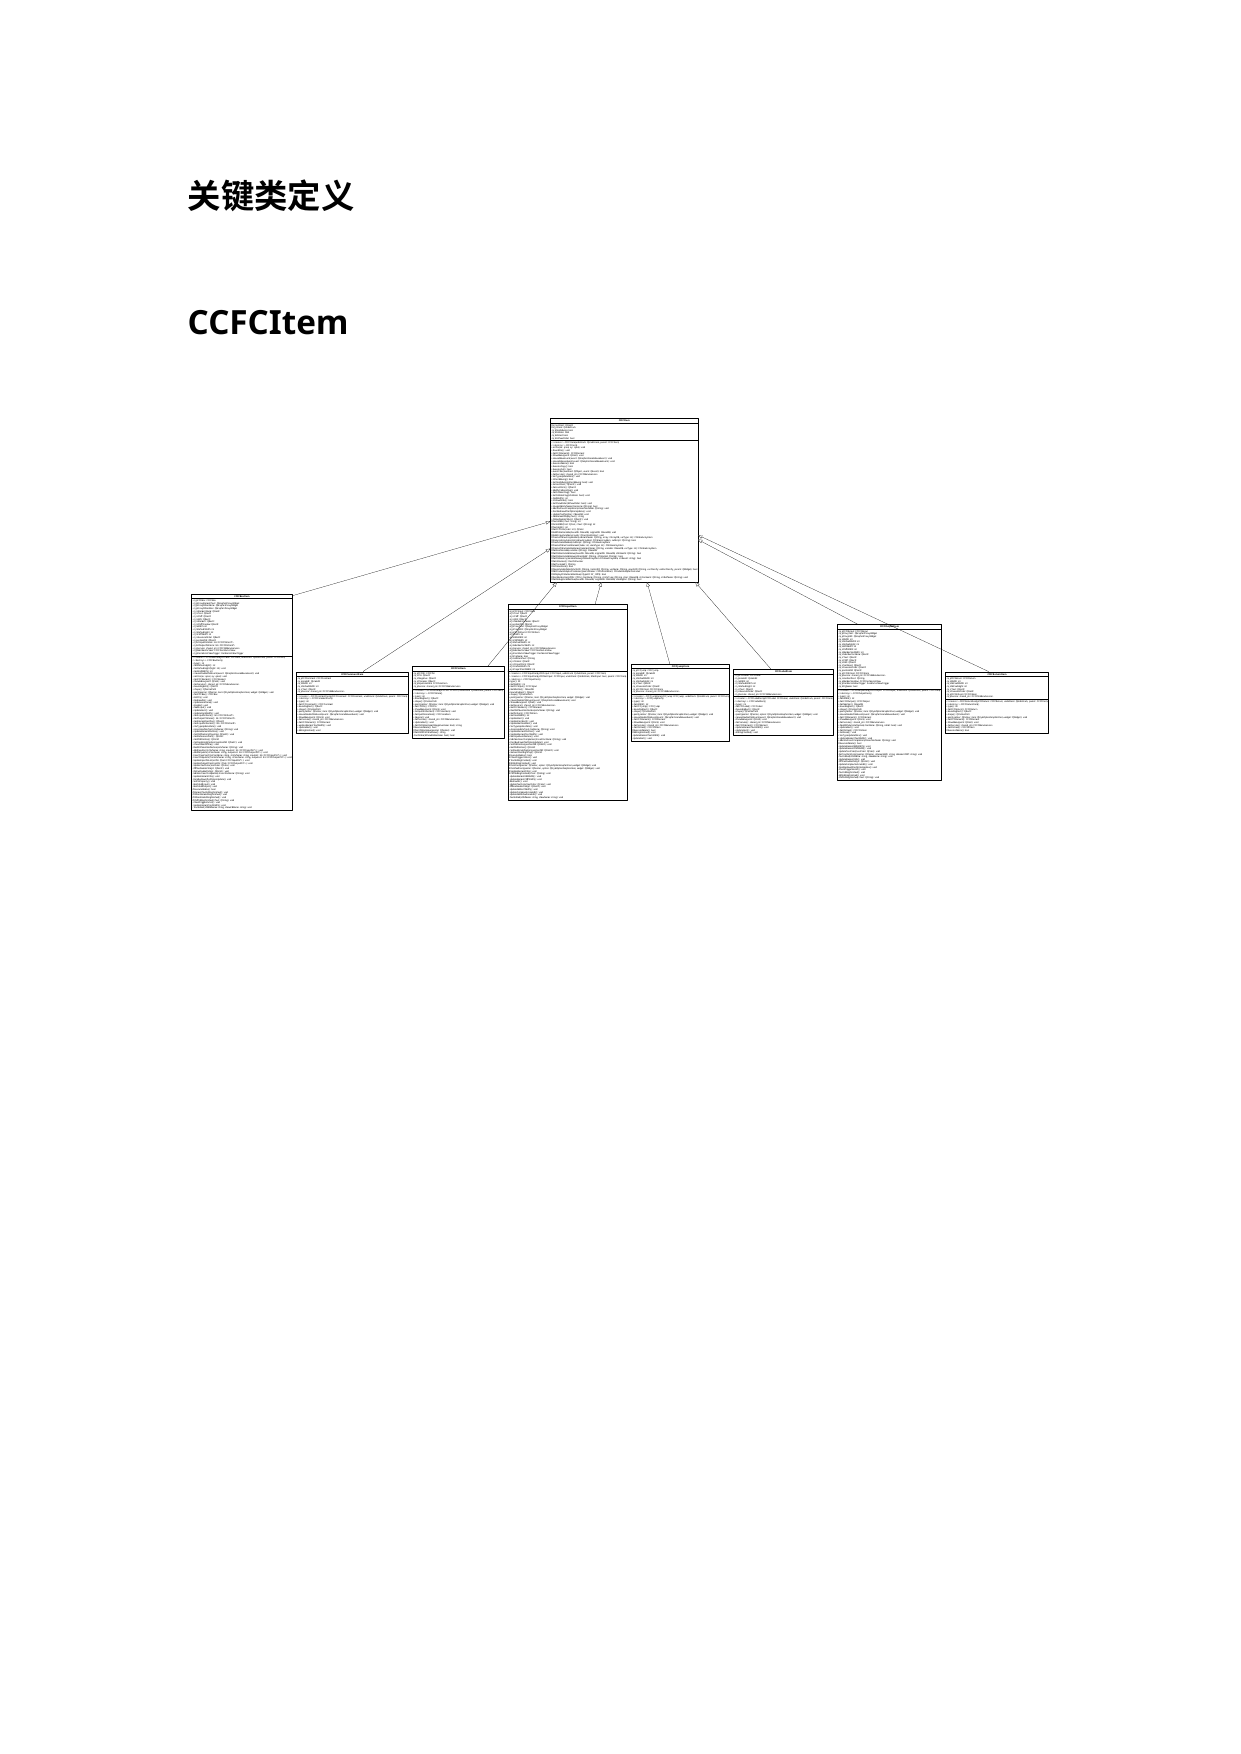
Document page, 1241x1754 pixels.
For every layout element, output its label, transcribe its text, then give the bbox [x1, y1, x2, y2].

subtitle 关键类定义 [187, 162, 1053, 227]
subtitle CCFCItem [187, 289, 1053, 354]
